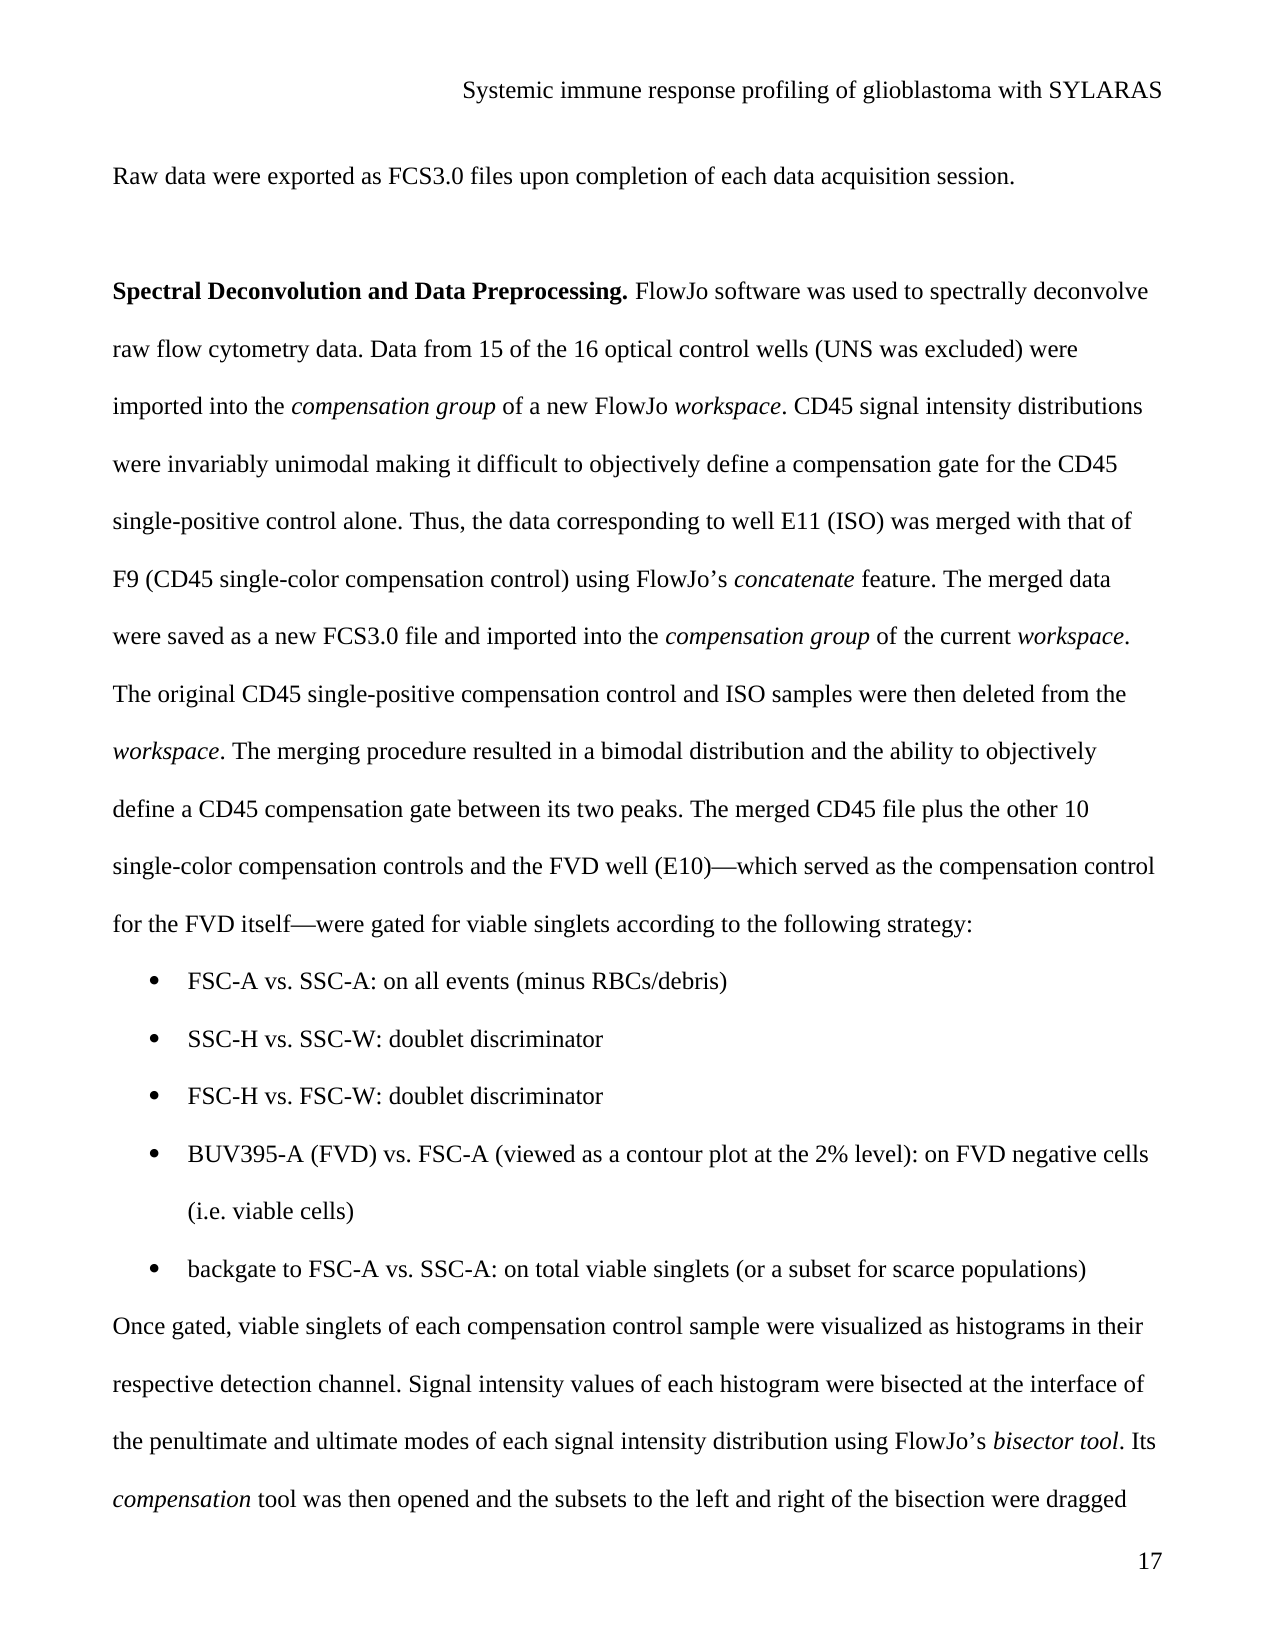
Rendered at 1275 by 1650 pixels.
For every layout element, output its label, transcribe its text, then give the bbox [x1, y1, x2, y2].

list FSC-A vs. SSC-A: on all events (minus RBCs/debris) [150, 966, 1162, 995]
text Raw data were exported as FCS3.0 files upon completion of each data acquisition session. [112, 161, 1162, 190]
list backgate to FSC-A vs. SSC-A: on total viable singlets (or a subset for scarce populations) [150, 1254, 1162, 1282]
list FSC-H vs. FSC-W: doublet discriminator [150, 1081, 1162, 1110]
list BUV395-A (FVD) vs. FSC-A (viewed as a contour plot at the 2% level): on FVD negative cells (i.e. viable cells) [150, 1139, 1162, 1225]
list SSC-H vs. SSC-W: doublet discriminator [150, 1024, 1162, 1052]
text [112, 1311, 1162, 1512]
text Spectral Deconvolution and Data Preprocessing. FlowJo software was used to spectrally deconvolve raw flow cytometry data. Data from 15 of the 16 optical control wells (UNS was excluded) were imported into the compensation group of a new FlowJo workspace. CD45 signal intensity distributions were invariably unimodal making it difficult to objectively define a compensation gate for the CD45 single-positive control alone. Thus, the data corresponding to well E11 (ISO) was merged with that of F9 (CD45 single-color compensation control) using FlowJo’s concatenate feature. The merged data were saved as a new FCS3.0 file and imported into the compensation group of the current workspace. The original CD45 single-positive compensation control and ISO samples were then deleted from the workspace. The merging procedure resulted in a bimodal distribution and the ability to objectively define a CD45 compensation gate between its two peaks. The merged CD45 file plus the other 10 single-color compensation controls and the FVD well (E10)—which served as the compensation control for the FVD itself—were gated for viable singlets according to the following strategy: [112, 276, 1162, 937]
